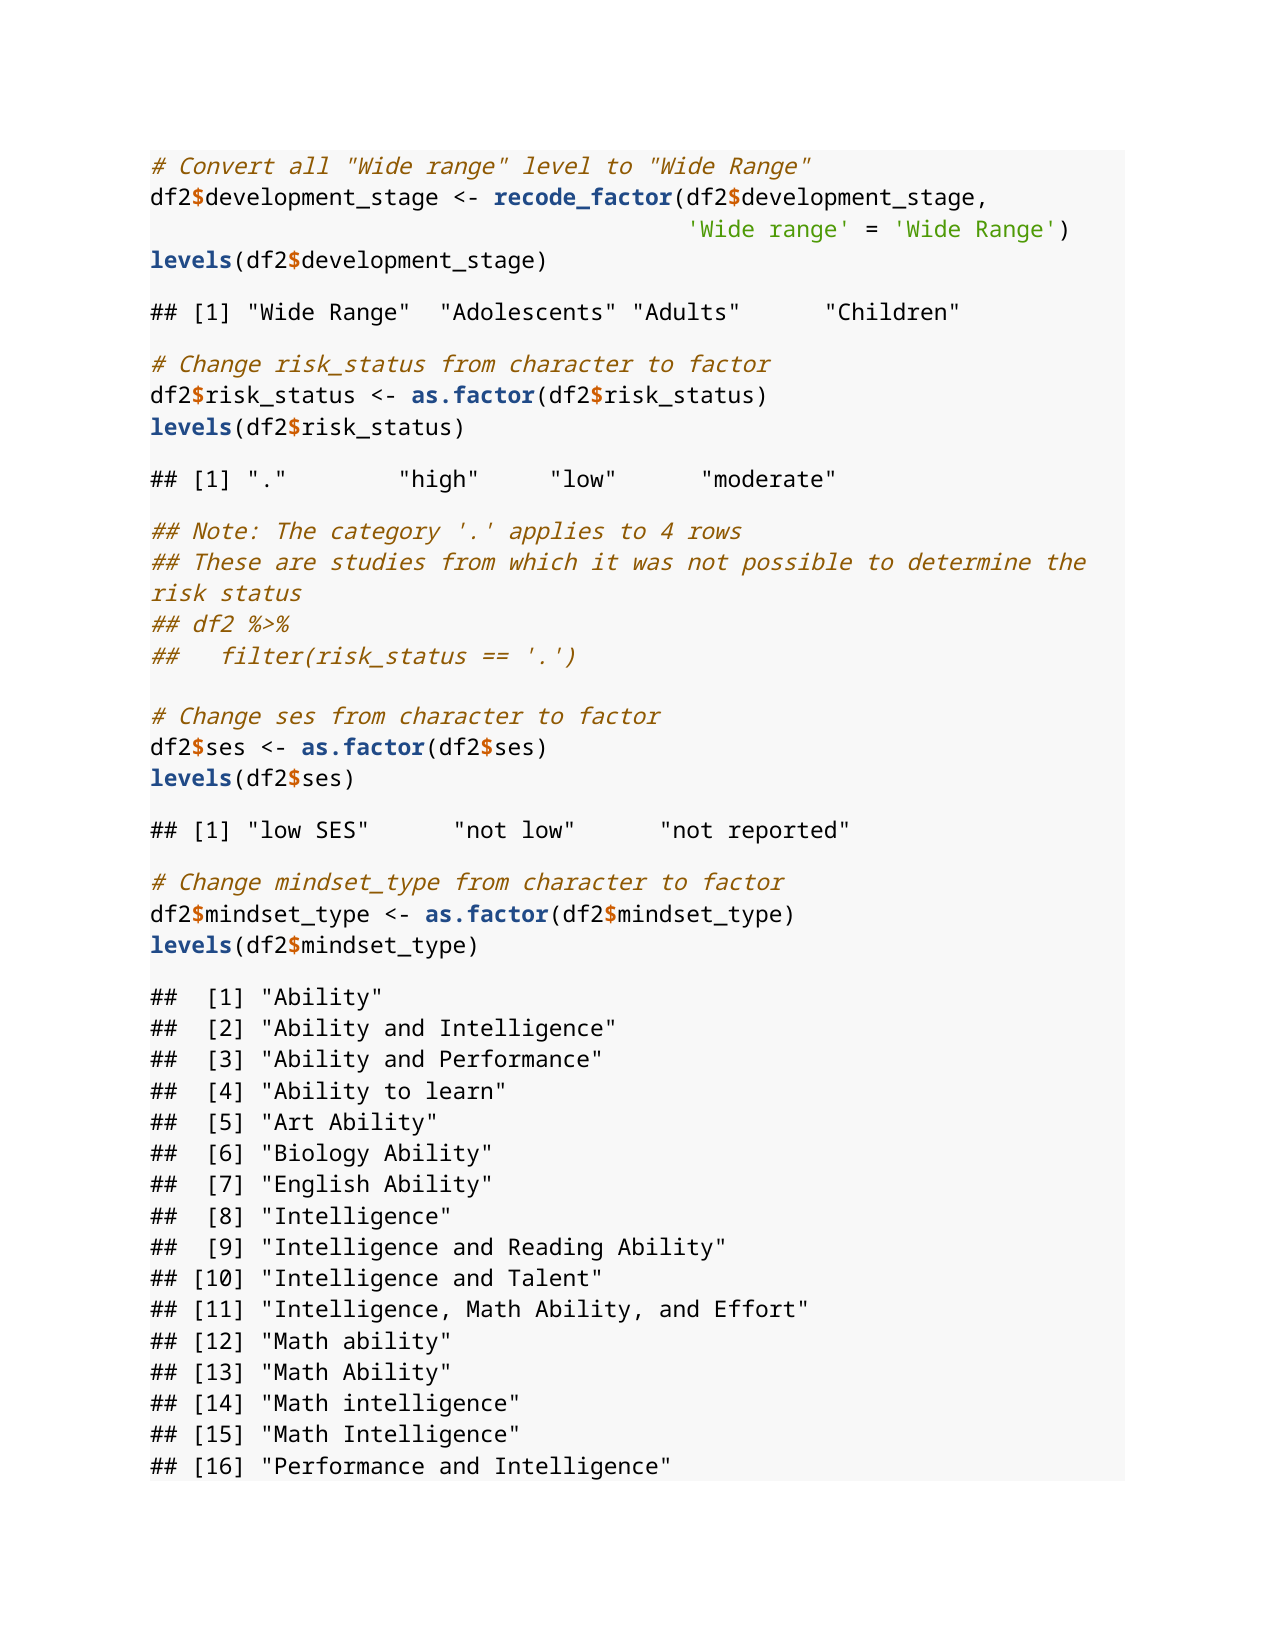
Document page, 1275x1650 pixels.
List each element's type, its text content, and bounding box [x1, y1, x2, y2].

text # Change risk_status from character to factor df2$risk_status <- as.factor(df2$risk_status) levels(df2$risk_status) [466, 348, 1125, 442]
text # Change mindset_type from character to factor df2$mindset_type <- as.factor(df2$mindset_type) levels(df2$mindset_type) [150, 866, 1125, 960]
text ## [1] "Wide Range" "Adolescents" "Adults" "Children" [150, 296, 1125, 327]
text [150, 981, 1125, 1481]
text ## Note: The category '.' applies to 4 rows ## These are studies from which it was not possible to determine the risk status ## df2 %>% ## filter(risk_status == '.') # Change ses from character to factor df2$ses <- as.factor(df2$ses) levels(df2$ses) [150, 514, 1125, 793]
text ## [1] "." "high" "low" "moderate" [150, 462, 1125, 494]
text ## [1] "low SES" "not low" "not reported" [150, 814, 1125, 845]
text # Convert all "Wide range" level to "Wide Range" df2$development_stage <- recode_factor(df2$development_stage, 'Wide range' = 'Wide Range') levels(df2$development_stage) [150, 150, 1125, 275]
